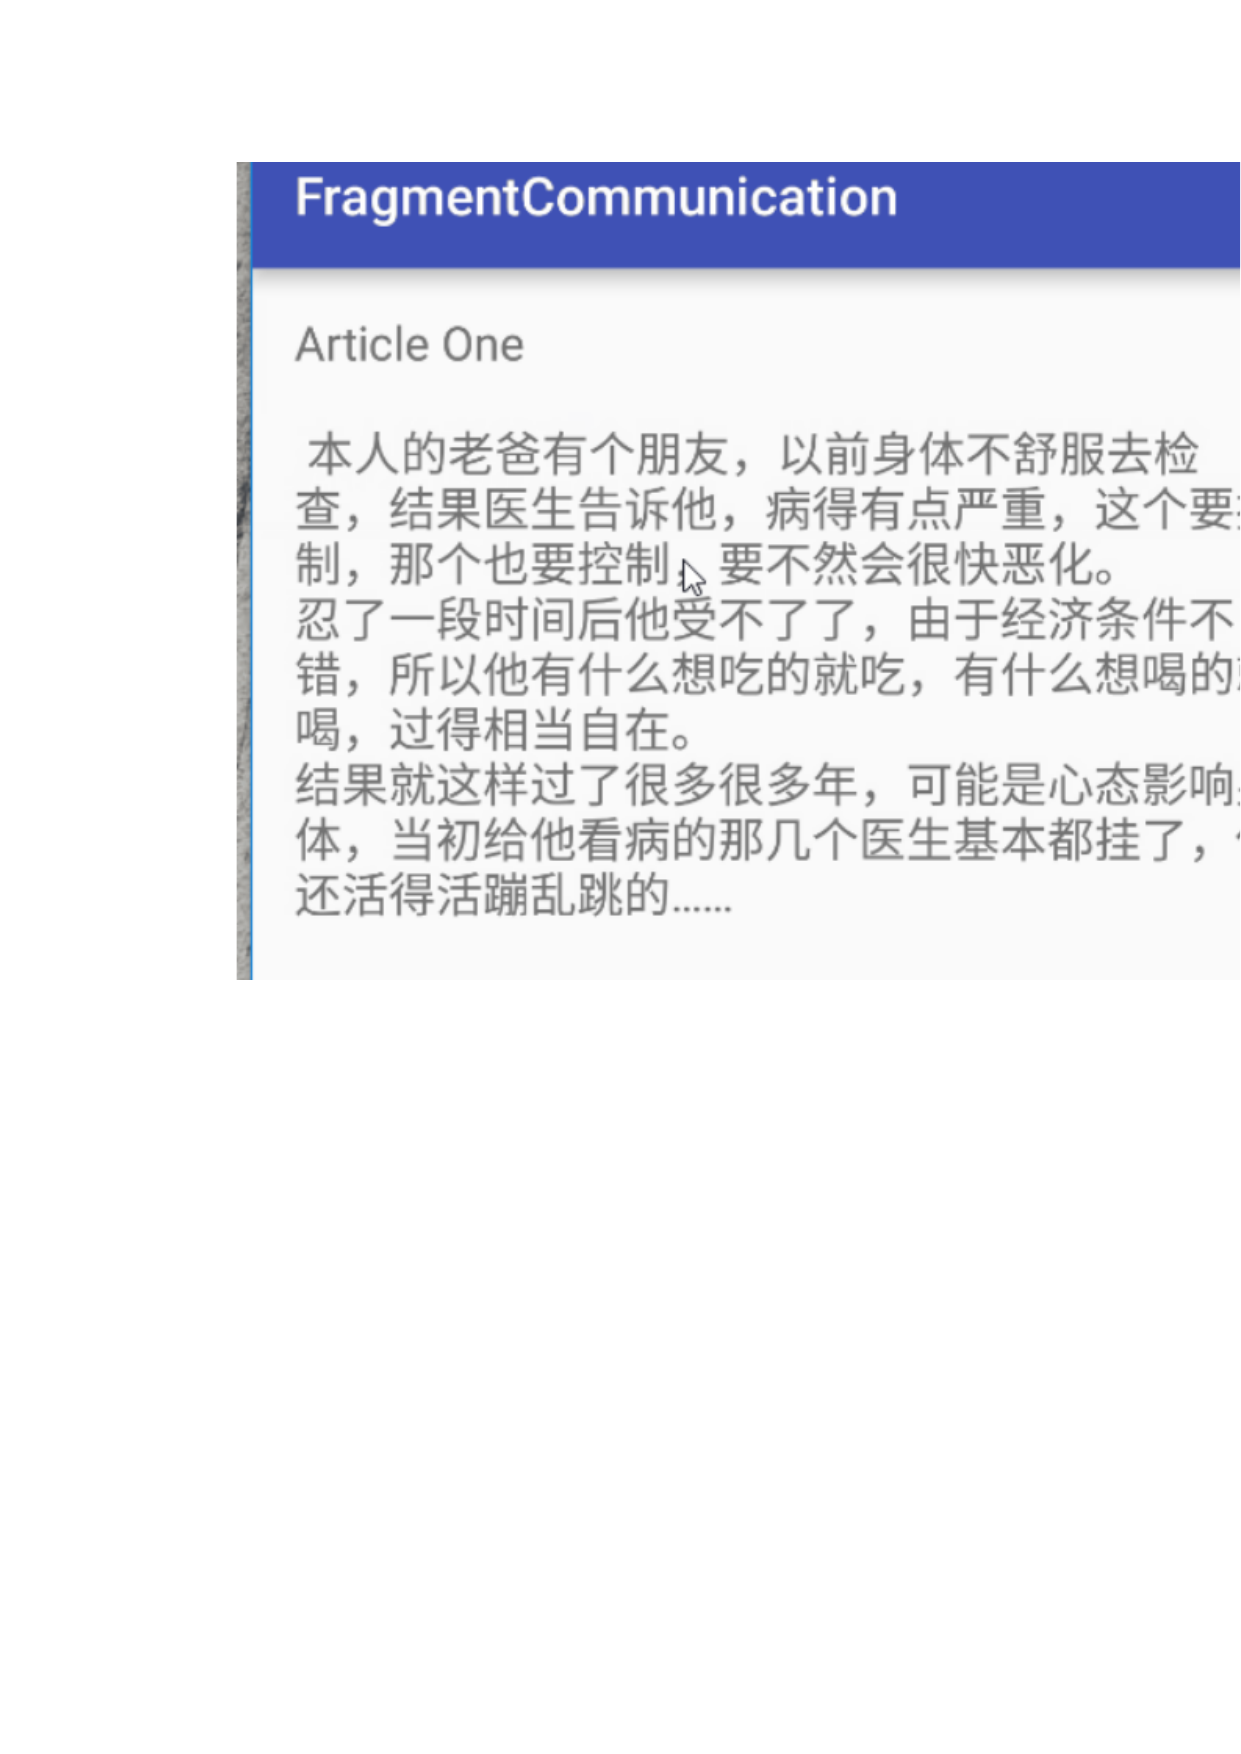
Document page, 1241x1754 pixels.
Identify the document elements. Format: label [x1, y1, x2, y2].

picture [187, 162, 1241, 980]
